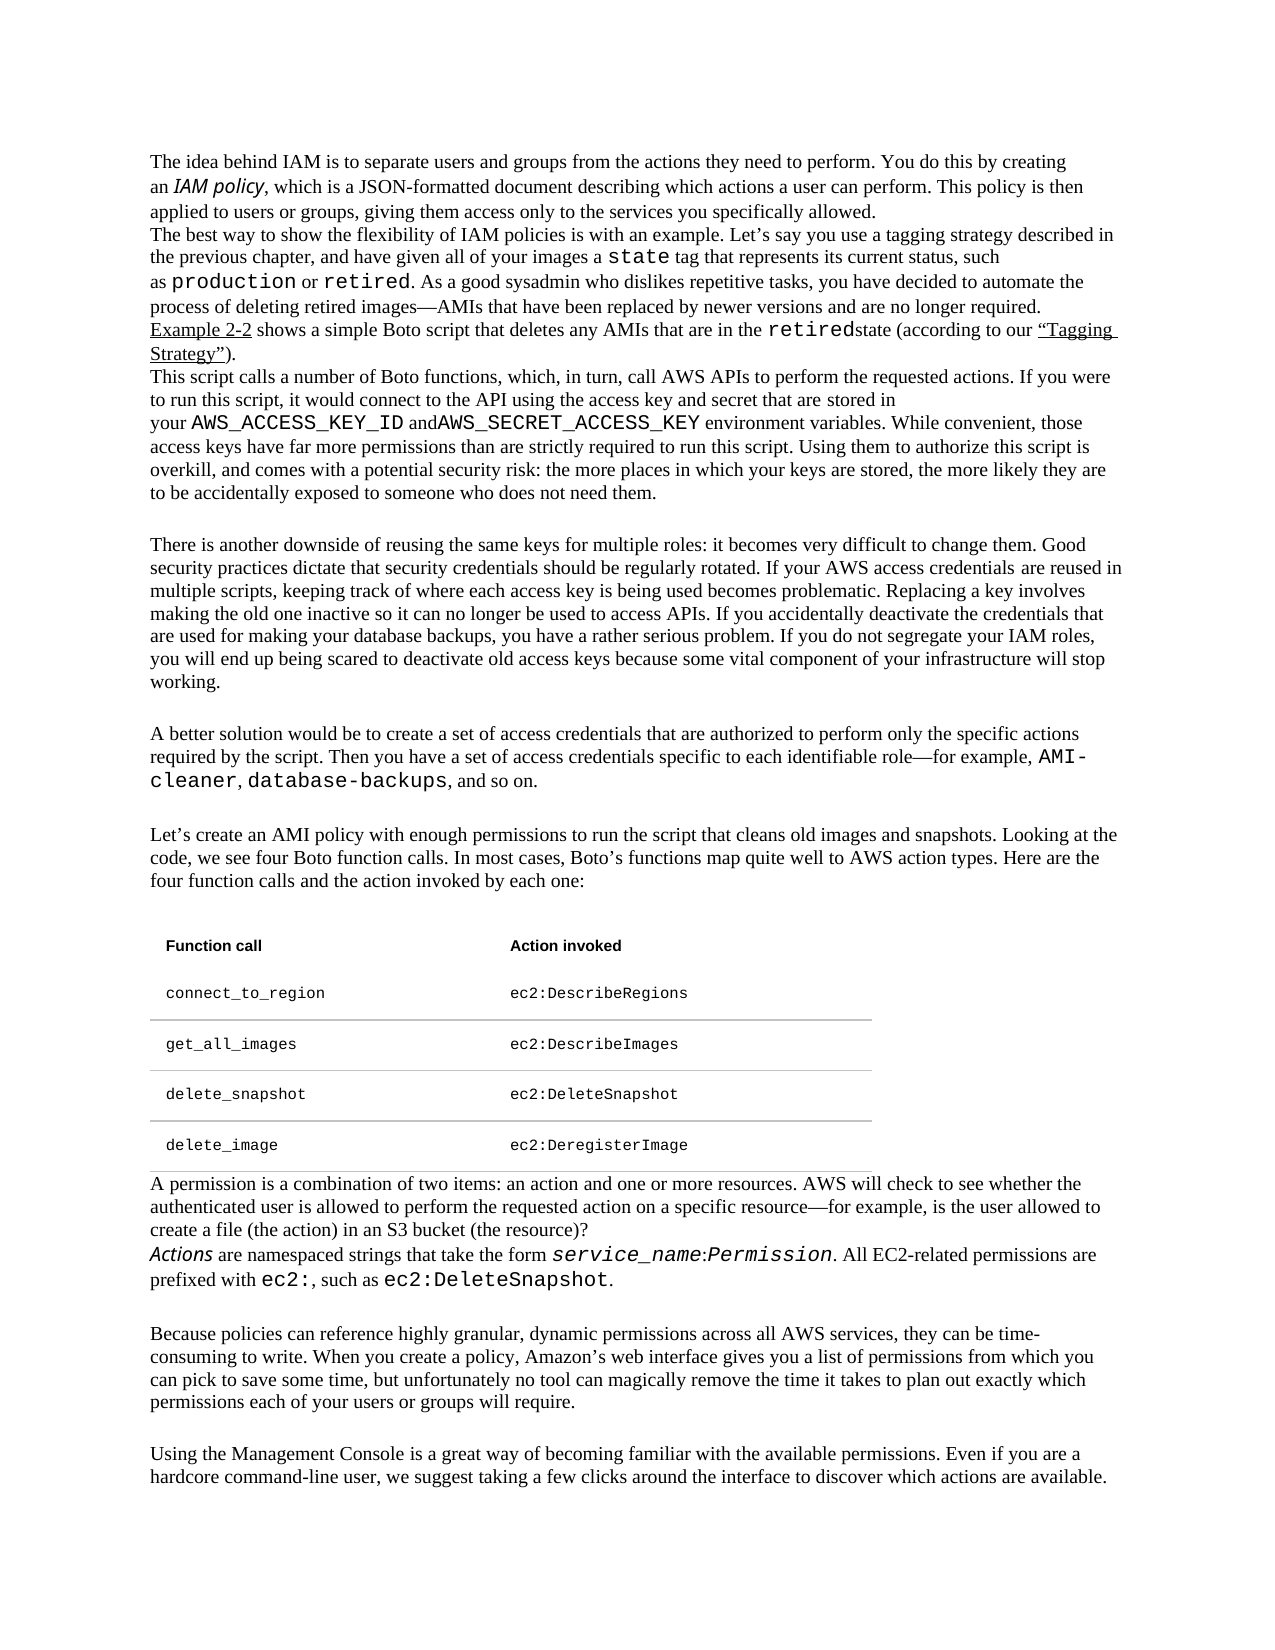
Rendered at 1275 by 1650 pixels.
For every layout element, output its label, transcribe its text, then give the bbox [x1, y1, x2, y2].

text A permission is a combination of two items: an action and one or more resources. AWS will check to see whether the authenticated user is allowed to perform the requested action on a specific resource—for example, is the user allowed to create a file (the action) in an S3 bucket (the resource)? [150, 1172, 1125, 1241]
text Actions are namespaced strings that take the form service_name:Permission. All EC2-related permissions are prefixed with ec2:, such as ec2:DeleteSnapshot. [150, 1241, 1125, 1293]
text Let’s create an AMI policy with enough permissions to run the script that cleans old images and snapshots. Looking at the code, we see four Boto function calls. In most cases, Boto’s functions map quite well to AWS action types. Here are the four function calls and the action invoked by each one: [150, 823, 1125, 892]
text Because policies can reference highly granular, dynamic permissions across all AWS services, they can be time-consuming to write. When you create a policy, Amazon’s web interface gives you a list of permissions from which you can pick to save some time, but unfortunately no tool can magically remove the time it takes to plan out exactly which permissions each of your users or groups will require. [150, 1322, 1125, 1413]
table_cell ec2:DescribeRegions [494, 970, 872, 1019]
text Example 2-2 shows a simple Boto script that deletes any AMIs that are in the retiredstate (according to our “Tagging Strategy”). [150, 318, 1125, 365]
table_header Action invoked [494, 921, 872, 970]
table_cell ec2:DescribeImages [494, 1021, 872, 1069]
table_header Function call [150, 921, 494, 970]
text A better solution would be to create a set of access credentials that are authorized to perform only the specific actions required by the script. Then you have a set of access credentials specific to each identifiable role—for example, AMI-cleaner, database-backups, and so on. [150, 722, 1125, 794]
text There is another downside of reusing the same keys for multiple roles: it becomes very difficult to change them. Good security practices dictate that security credentials should be regularly rotated. If your AWS access credentials are reused in multiple scripts, keeping track of where each access key is being used becomes problematic. Replacing a key involves making the old one inactive so it can no longer be used to access APIs. If you accidentally deactivate the credentials that are used for making your database backups, you have a rather serious problem. If you do not segregate your IAM roles, you will end up being scared to deactivate old access keys because some vital component of your infrastructure will stop working. [150, 533, 1125, 693]
table_cell delete_image [150, 1122, 494, 1171]
table_cell delete_snapshot [150, 1071, 494, 1120]
text This script calls a number of Boto functions, which, in turn, call AWS APIs to perform the requested actions. If you were to run this script, it would connect to the API using the access key and secret that are stored in your AWS_ACCESS_KEY_ID andAWS_SECRET_ACCESS_KEY environment variables. While convenient, those access keys have far more permissions than are strictly required to run this script. Using them to authorize this script is overkill, and comes with a potential security risk: the more places in which your keys are stored, the more likely they are to be accidentally exposed to someone who does not need them. [150, 365, 1125, 504]
table_cell ec2:DeregisterImage [494, 1122, 872, 1171]
table_cell ec2:DeleteSnapshot [494, 1071, 872, 1120]
table_cell get_all_images [150, 1021, 494, 1069]
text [150, 1442, 1125, 1488]
text The best way to show the flexibility of IAM policies is with an example. Let’s say you use a tagging strategy described in the previous chapter, and have given all of your images a state tag that represents its current status, such as production or retired. As a good sysadmin who dislikes repetitive tasks, you have decided to automate the process of deleting retired images—AMIs that have been replaced by newer versions and are no longer required. [150, 223, 1125, 318]
table_cell connect_to_region [150, 970, 494, 1019]
text The idea behind IAM is to separate users and groups from the actions they need to perform. You do this by creating an IAM policy, which is a JSON-formatted document describing which actions a user can perform. This policy is then applied to users or groups, giving them access only to the services you specifically allowed. [150, 150, 1125, 223]
